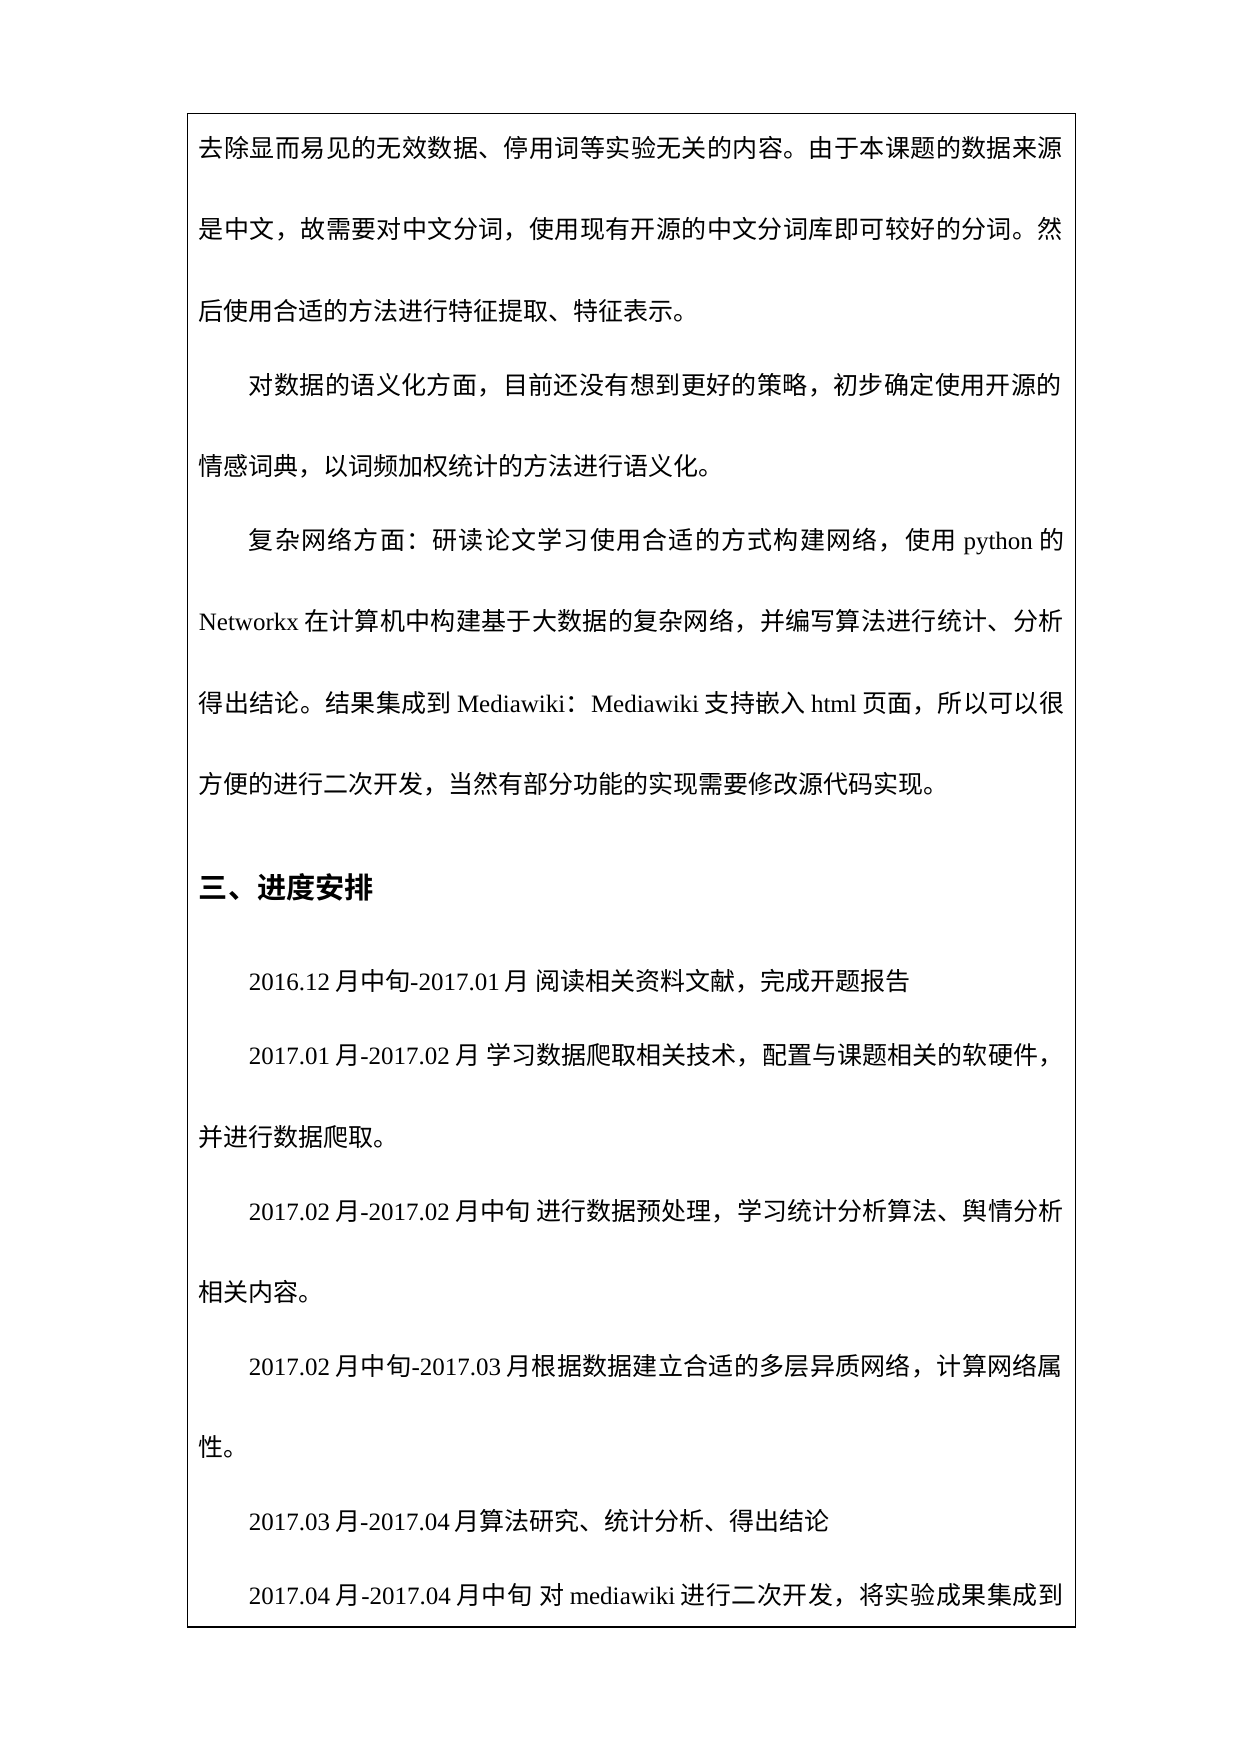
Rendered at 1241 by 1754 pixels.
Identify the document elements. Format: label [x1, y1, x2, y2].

table_cell [188, 114, 1075, 1626]
